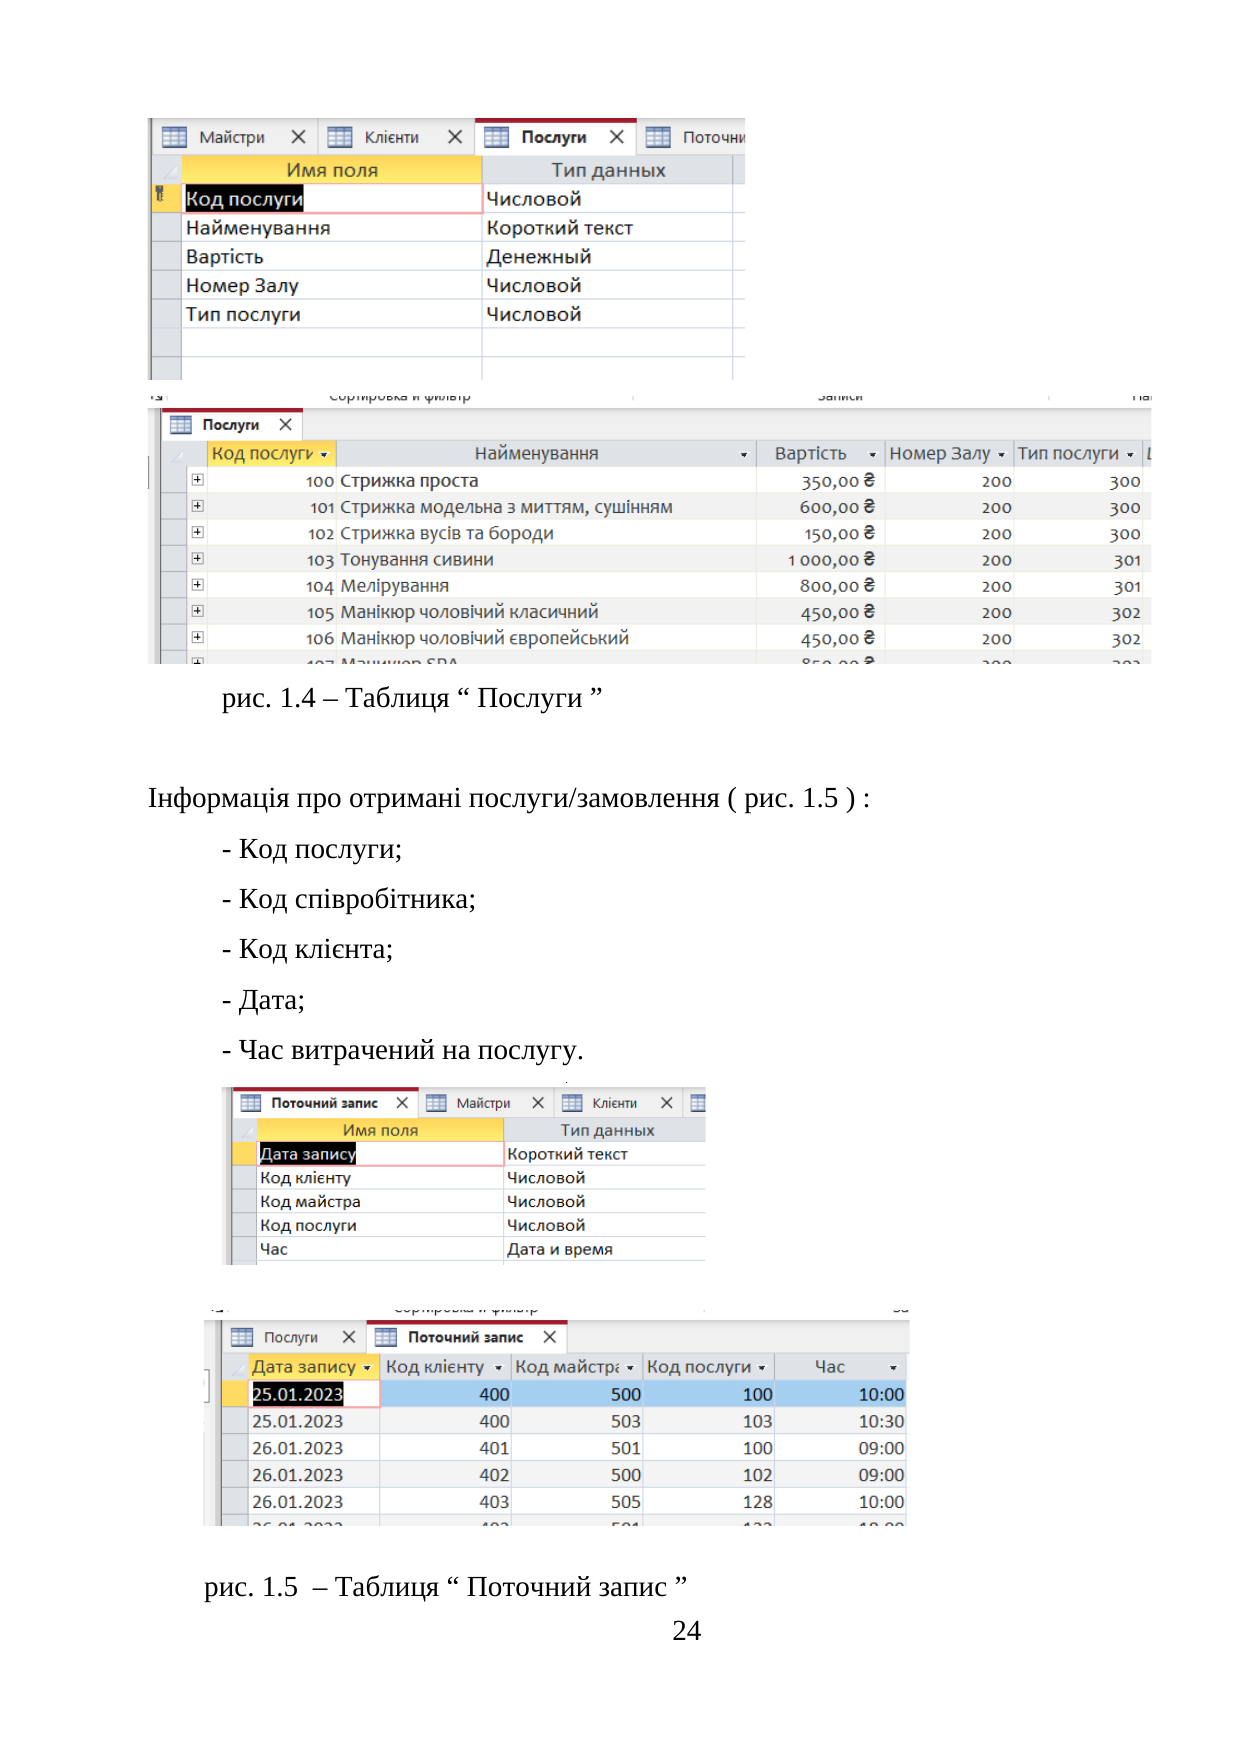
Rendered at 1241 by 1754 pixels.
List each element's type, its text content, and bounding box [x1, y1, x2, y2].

picture [147, 118, 746, 380]
text - Код співробітника; [148, 881, 1152, 915]
text - Час витрачений на послугу. [148, 1032, 1152, 1066]
text - Дата; [148, 982, 1152, 1015]
text - Код послуги; [148, 831, 1152, 864]
text рис. 1.5 – Таблиця “ Поточний запис ” [148, 1569, 1152, 1602]
picture [221, 1082, 706, 1265]
picture [147, 396, 1152, 664]
text - Код клієнта; [148, 932, 1152, 965]
text рис. 1.4 – Таблиця “ Послуги ” [148, 680, 1152, 713]
picture [203, 1310, 910, 1526]
text Інформація про отримані послуги/замовлення ( рис. 1.5 ) : [148, 781, 1152, 814]
